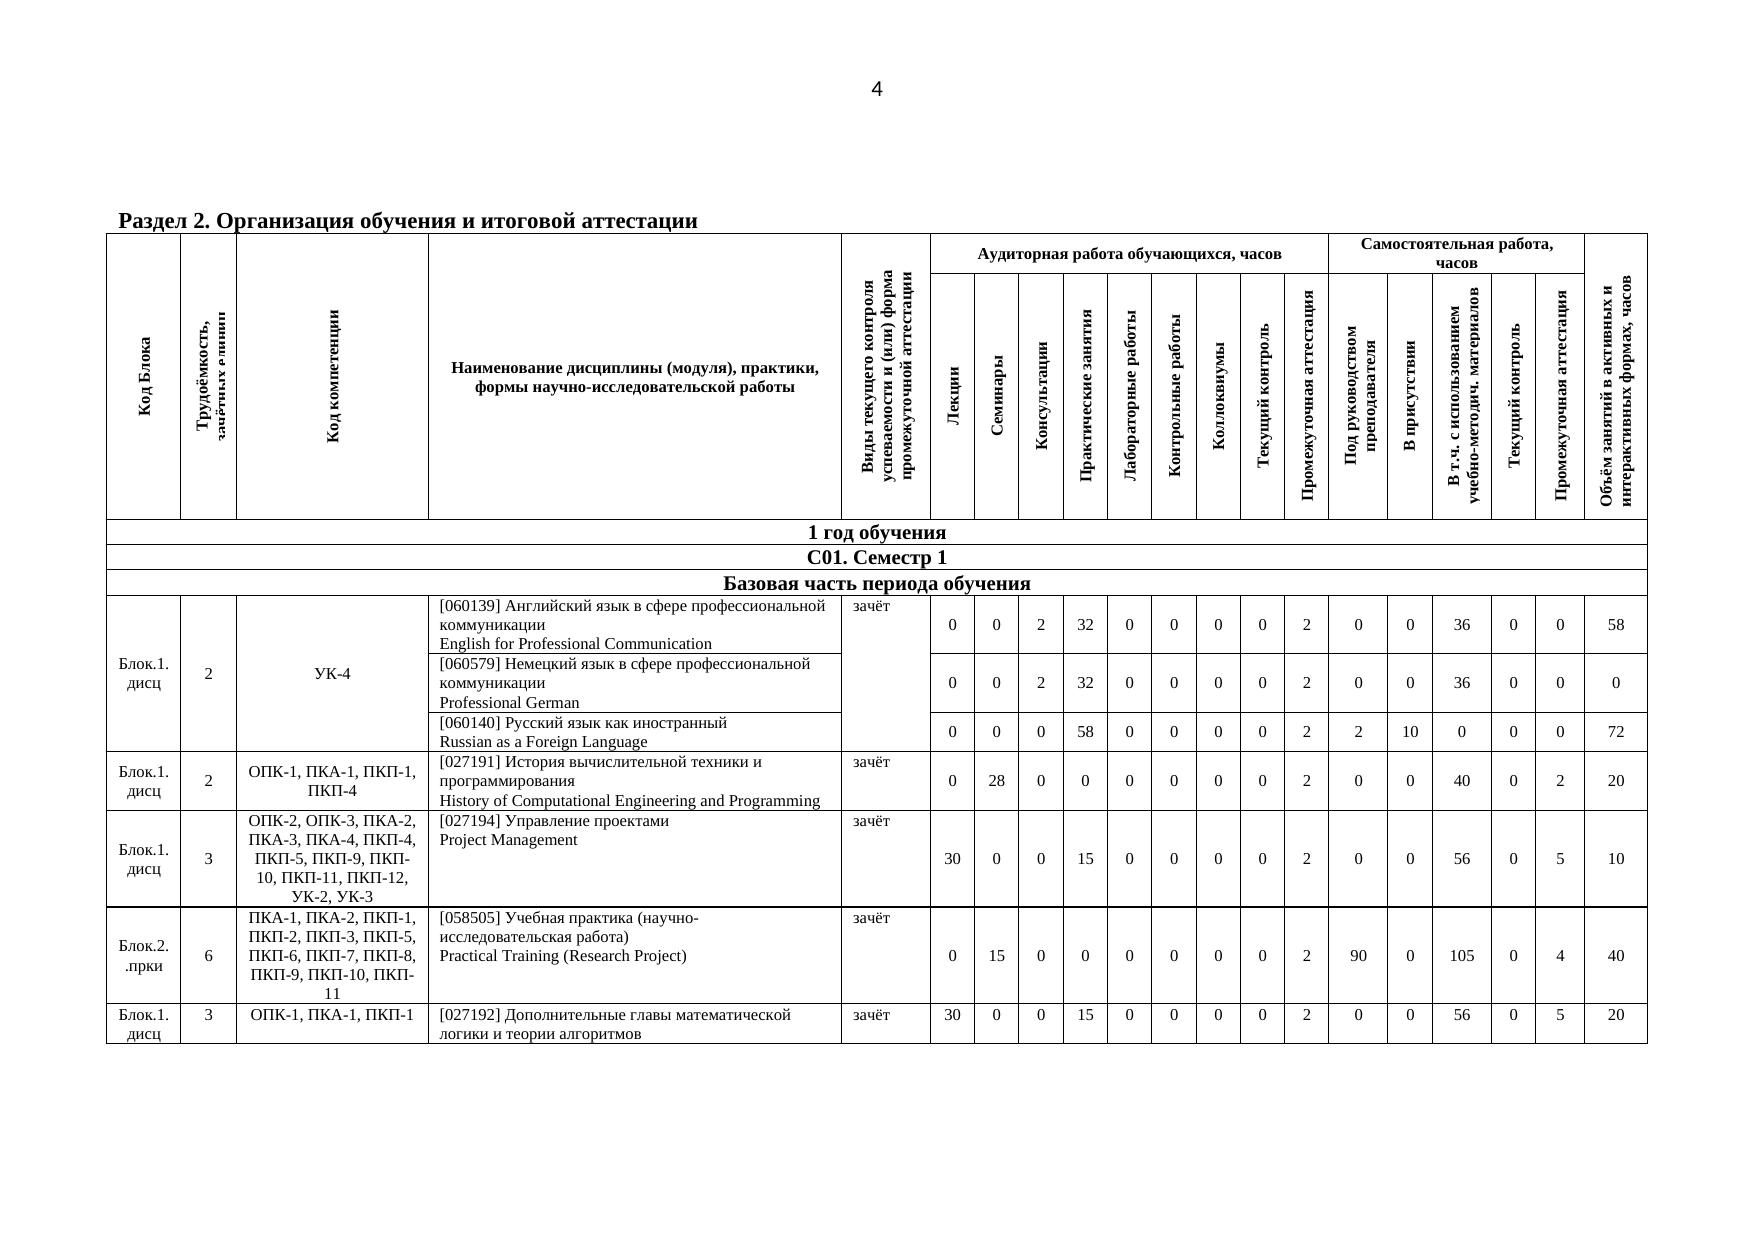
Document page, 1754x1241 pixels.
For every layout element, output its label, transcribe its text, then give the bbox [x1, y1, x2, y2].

table_cell Текущий контроль [1241, 274, 1284, 519]
table_cell 0 [1108, 1004, 1151, 1043]
table_cell 0 [1536, 654, 1584, 712]
table_cell 0 [1197, 908, 1240, 1003]
text Раздел 2. Организация обучения и итоговой аттестации [118, 207, 1636, 233]
table_cell 90 [1329, 908, 1387, 1003]
table_cell 0 [1197, 1004, 1240, 1043]
table_cell 58 [1585, 596, 1647, 653]
table_cell 0 [1388, 596, 1432, 653]
table_cell 0 [1019, 908, 1063, 1003]
table_cell 2 [1019, 596, 1063, 653]
table_cell 0 [1152, 596, 1196, 653]
table_cell 3 [181, 1004, 236, 1043]
table_cell 0 [1536, 713, 1584, 751]
table_cell 0 [1388, 811, 1432, 906]
table_cell Промежуточная аттестация [1536, 274, 1584, 519]
table_cell 0 [1108, 713, 1151, 751]
table_cell С01. Семестр 1 [107, 545, 1647, 569]
table_cell 0 [1492, 811, 1535, 906]
table_cell 0 [931, 908, 974, 1003]
table_cell 0 [1388, 752, 1432, 809]
table_cell 0 [1433, 713, 1491, 751]
table_cell 32 [1064, 654, 1107, 712]
table_cell 56 [1433, 811, 1491, 906]
table_header Объём занятий в активных и интерактивных формах, часов [1585, 234, 1647, 519]
table_cell 0 [1108, 654, 1151, 712]
table_cell 36 [1433, 654, 1491, 712]
table_cell 0 [1492, 713, 1535, 751]
table_cell 0 [975, 811, 1018, 906]
table_cell 0 [1197, 713, 1240, 751]
table_cell 3 [181, 811, 236, 906]
table_cell 0 [931, 654, 974, 712]
table_cell 0 [1152, 908, 1196, 1003]
table_cell 2 [181, 596, 236, 751]
table_cell 20 [1585, 1004, 1647, 1043]
table_cell Промежуточная аттестация [1285, 274, 1328, 519]
table_cell зачёт [842, 811, 930, 906]
table_cell [027194] Управление проектами Project Management [429, 811, 841, 906]
table_cell Практические занятия [1064, 274, 1107, 519]
table_cell 0 [1329, 1004, 1387, 1043]
table_cell 0 [1241, 654, 1284, 712]
table_cell 0 [975, 1004, 1018, 1043]
table_cell 56 [1433, 1004, 1491, 1043]
table_cell 0 [1329, 654, 1387, 712]
table_cell 5 [1536, 811, 1584, 906]
table_header Наименование дисциплины (модуля), практики, формы научно-исследовательской работы [429, 234, 841, 519]
table_cell [027191] История вычислительной техники и программирования History of Computational Engineering and Programming [429, 752, 841, 809]
table_cell зачёт [842, 596, 930, 751]
table_header Код Блока [107, 234, 180, 519]
table_cell 36 [1433, 596, 1491, 653]
table_cell 0 [1064, 752, 1107, 809]
table_cell В присутствии преподавателя [1388, 274, 1432, 519]
table_cell УК-4 [237, 596, 428, 751]
table_cell 1 год обучения [107, 520, 1647, 544]
table_cell 0 [1197, 596, 1240, 653]
table_cell 0 [1197, 811, 1240, 906]
table_cell 2 [1285, 752, 1328, 809]
table_cell 2 [1019, 654, 1063, 712]
table_cell 0 [1019, 752, 1063, 809]
table_cell 0 [1152, 752, 1196, 809]
table_cell ОПК-1, ПКА-1, ПКП-1 [237, 1004, 428, 1043]
table_cell Блок.1.дисц [107, 596, 180, 751]
table_cell 2 [1285, 713, 1328, 751]
table_cell 2 [1285, 811, 1328, 906]
table_cell 0 [1241, 1004, 1284, 1043]
table_cell 30 [931, 1004, 974, 1043]
table_header Самостоятельная работа, часов [1329, 234, 1584, 272]
table_cell 0 [1108, 811, 1151, 906]
table_cell 2 [1285, 908, 1328, 1003]
table_cell 0 [1019, 1004, 1063, 1043]
table_cell 0 [1388, 908, 1432, 1003]
table_cell 2 [1285, 1004, 1328, 1043]
table_cell Блок.2..прки [107, 908, 180, 1003]
table_cell 0 [1492, 752, 1535, 809]
table_cell 0 [1241, 752, 1284, 809]
table_cell ПКА-1, ПКА-2, ПКП-1, ПКП-2, ПКП-3, ПКП-5, ПКП-6, ПКП-7, ПКП-8, ПКП-9, ПКП-10, ПКП-11 [237, 908, 428, 1003]
table_cell 0 [975, 596, 1018, 653]
table_cell 2 [181, 752, 236, 809]
table_cell 0 [1152, 811, 1196, 906]
table_cell 0 [1492, 654, 1535, 712]
table_cell Блок.1.дисц [107, 1004, 180, 1043]
table_cell зачёт [842, 908, 930, 1003]
table_cell 0 [975, 654, 1018, 712]
table_cell 0 [1241, 908, 1284, 1003]
table_cell 15 [1064, 1004, 1107, 1043]
table_cell Текущий контроль [1492, 274, 1535, 519]
table_cell 0 [975, 713, 1018, 751]
table_cell зачёт [842, 752, 930, 809]
table_cell 0 [931, 752, 974, 809]
table_header Аудиторная работа обучающихся, часов [931, 234, 1328, 272]
table_cell 0 [1019, 811, 1063, 906]
table_cell 0 [1019, 713, 1063, 751]
table_cell Базовая часть периода обучения [107, 570, 1647, 594]
table_cell 2 [1329, 713, 1387, 751]
table_cell Консультации [1019, 274, 1063, 519]
table_cell 0 [1241, 596, 1284, 653]
table_cell Блок.1.дисц [107, 752, 180, 809]
table_cell [060140] Русский язык как иностранный Russian as a Foreign Language [429, 713, 841, 751]
table_header Трудоёмкость, зачётных единиц [181, 234, 236, 519]
table_cell 0 [1197, 654, 1240, 712]
table_cell 20 [1585, 752, 1647, 809]
table_cell 72 [1585, 713, 1647, 751]
table_cell 0 [1329, 752, 1387, 809]
table_cell 10 [1585, 811, 1647, 906]
table_cell Семинары [975, 274, 1018, 519]
table_cell В т.ч. с использованием учебно-методич. материалов [1433, 274, 1491, 519]
table_cell 0 [1241, 811, 1284, 906]
table_cell 2 [1285, 596, 1328, 653]
table_cell Блок.1.дисц [107, 811, 180, 906]
table_cell 0 [1388, 654, 1432, 712]
table_cell 58 [1064, 713, 1107, 751]
table_cell 0 [1108, 752, 1151, 809]
table_cell 0 [1241, 713, 1284, 751]
table_cell Контрольные работы [1152, 274, 1196, 519]
table_cell 0 [1536, 596, 1584, 653]
table_cell Под руководством преподавателя [1329, 274, 1387, 519]
table_cell 0 [1388, 1004, 1432, 1043]
table_cell 2 [1285, 654, 1328, 712]
table_cell 30 [931, 811, 974, 906]
table_cell 0 [1152, 713, 1196, 751]
table_header Код компетенции [237, 234, 428, 519]
table_cell ОПК-1, ПКА-1, ПКП-1, ПКП-4 [237, 752, 428, 809]
table_cell 0 [1064, 908, 1107, 1003]
table_cell ОПК-2, ОПК-3, ПКА-2, ПКА-3, ПКА-4, ПКП-4, ПКП-5, ПКП-9, ПКП-10, ПКП-11, ПКП-12, УК-2, УК-3 [237, 811, 428, 906]
table_cell 40 [1585, 908, 1647, 1003]
table_cell 15 [1064, 811, 1107, 906]
table_cell 4 [1536, 908, 1584, 1003]
table_cell зачёт [842, 1004, 930, 1043]
table_cell 0 [1152, 1004, 1196, 1043]
table_cell 0 [1329, 811, 1387, 906]
table_header Виды текущего контроля успеваемости и (или) форма промежуточной аттестации [842, 234, 930, 519]
table_cell Лекции [931, 274, 974, 519]
table_cell 32 [1064, 596, 1107, 653]
table_cell [060579] Немецкий язык в сфере профессиональной коммуникации Professional German [429, 654, 841, 712]
table_cell 40 [1433, 752, 1491, 809]
table_cell [058505] Учебная практика (научно-исследовательская работа) Practical Training (Research Project) [429, 908, 841, 1003]
table_cell 0 [1197, 752, 1240, 809]
table_cell 0 [1108, 908, 1151, 1003]
table_cell 105 [1433, 908, 1491, 1003]
table_cell 28 [975, 752, 1018, 809]
table_cell 0 [1492, 1004, 1535, 1043]
table_cell Лабораторные работы [1108, 274, 1151, 519]
table_cell 0 [931, 596, 974, 653]
table_cell 2 [1536, 752, 1584, 809]
table_cell 0 [1585, 654, 1647, 712]
table_cell 0 [1492, 908, 1535, 1003]
table_cell 15 [975, 908, 1018, 1003]
table_cell 0 [1329, 596, 1387, 653]
table_cell 6 [181, 908, 236, 1003]
table_cell 0 [1152, 654, 1196, 712]
table_cell Коллоквиумы [1197, 274, 1240, 519]
table_cell 0 [1492, 596, 1535, 653]
table_cell [060139] Английский язык в сфере профессиональной коммуникации English for Professional Communication [429, 596, 841, 653]
table_cell 10 [1388, 713, 1432, 751]
table_cell 0 [931, 713, 974, 751]
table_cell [429, 1004, 841, 1043]
table_cell 5 [1536, 1004, 1584, 1043]
table_cell 0 [1108, 596, 1151, 653]
